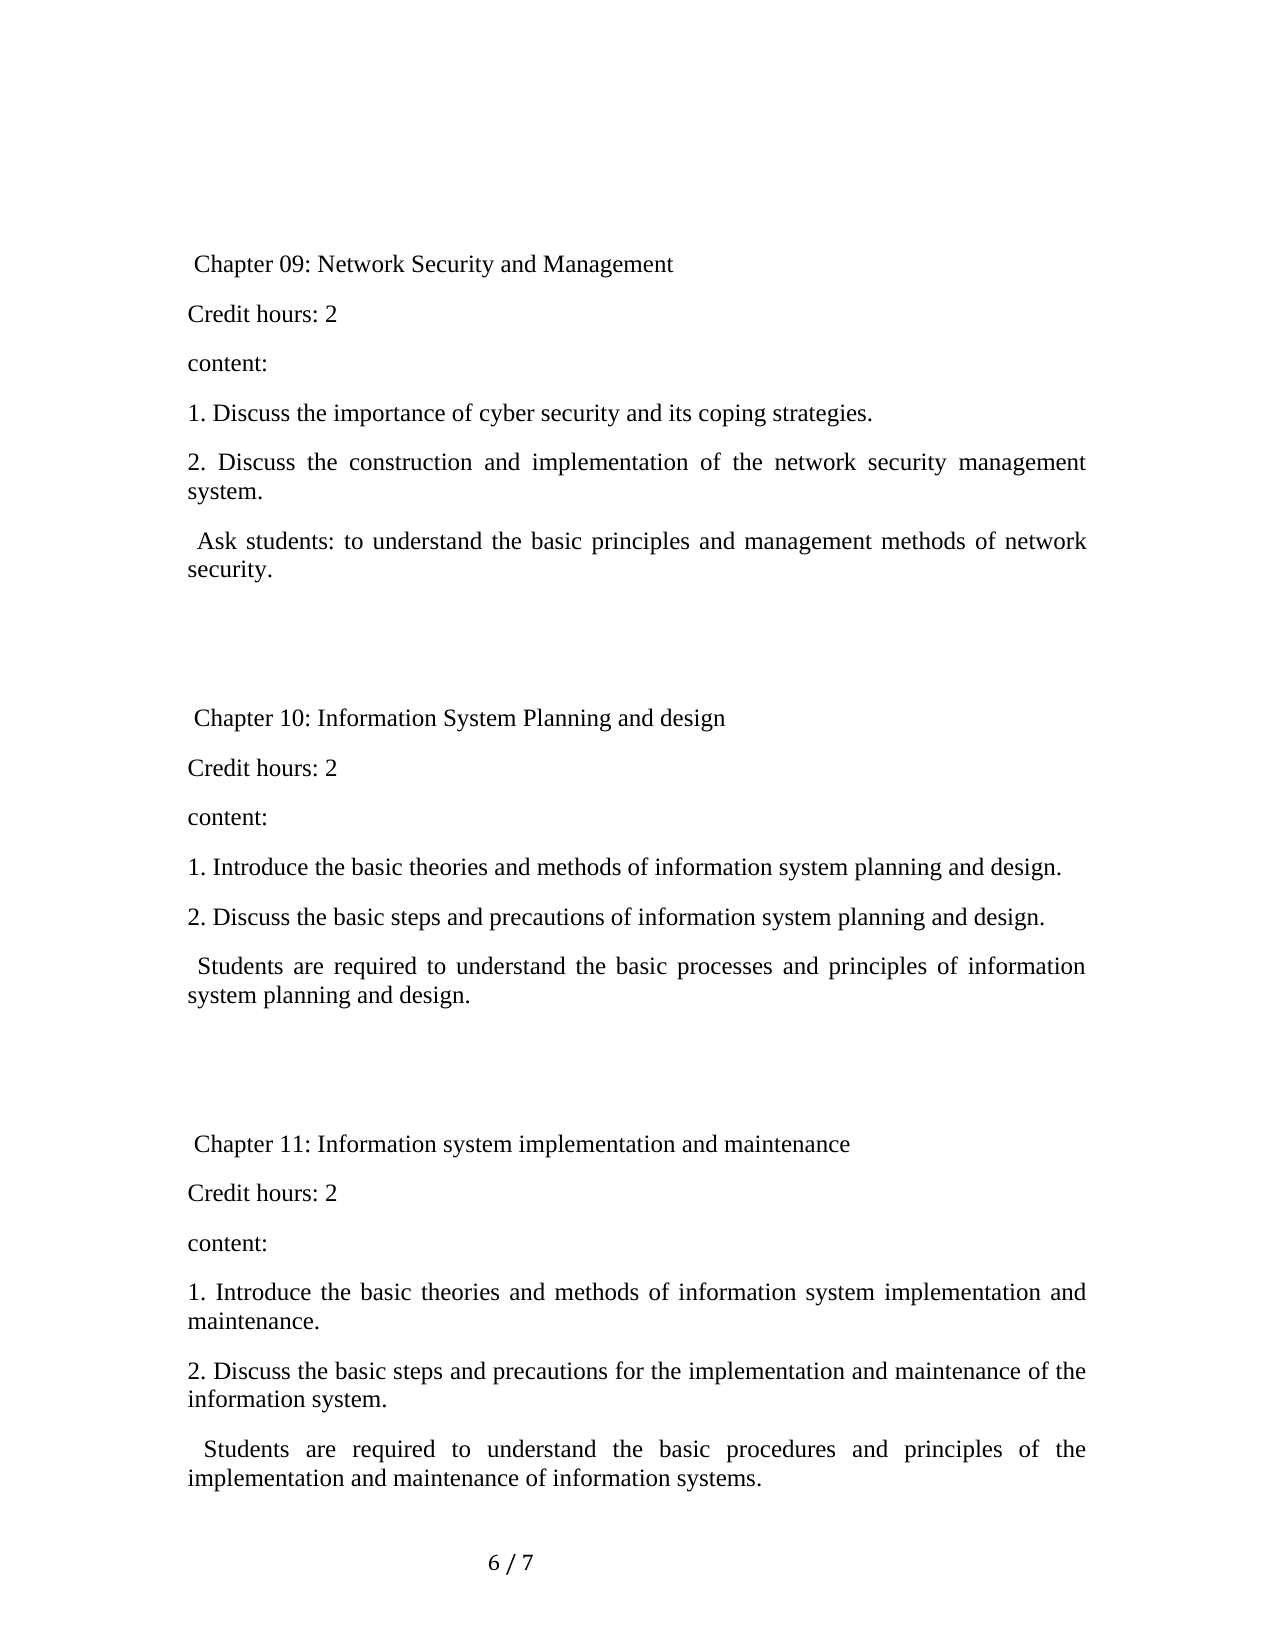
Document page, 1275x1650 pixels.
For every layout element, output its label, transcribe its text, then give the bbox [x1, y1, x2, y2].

text 1. Introduce the basic theories and methods of information system implementation and maintenance. [187, 1277, 1087, 1335]
text 1. Discuss the importance of cyber security and its coping strategies. [187, 398, 1087, 427]
text Students are required to understand the basic processes and principles of information system planning and design. [187, 951, 1087, 1009]
text content: [187, 1228, 1087, 1257]
text 2. Discuss the basic steps and precautions for the implementation and maintenance of the information system. [187, 1356, 1087, 1413]
text 2. Discuss the basic steps and precautions of information system planning and design. [187, 902, 1087, 930]
text Students are required to understand the basic procedures and principles of the implementation and maintenance of information systems. [187, 1434, 1087, 1492]
text Chapter 10: Information System Planning and design [187, 703, 1087, 732]
text content: [187, 348, 1087, 377]
text Ask students: to understand the basic principles and management methods of network security. [187, 526, 1087, 583]
text content: [187, 802, 1087, 831]
text 1. Introduce the basic theories and methods of information system planning and design. [187, 852, 1087, 881]
text Chapter 09: Network Security and Management [187, 249, 1087, 278]
text Credit hours: 2 [187, 753, 1087, 782]
text Chapter 11: Information system implementation and maintenance [187, 1129, 1087, 1157]
text Credit hours: 2 [187, 1178, 1087, 1207]
text 2. Discuss the construction and implementation of the network security management system. [187, 447, 1087, 505]
text Credit hours: 2 [187, 299, 1087, 327]
